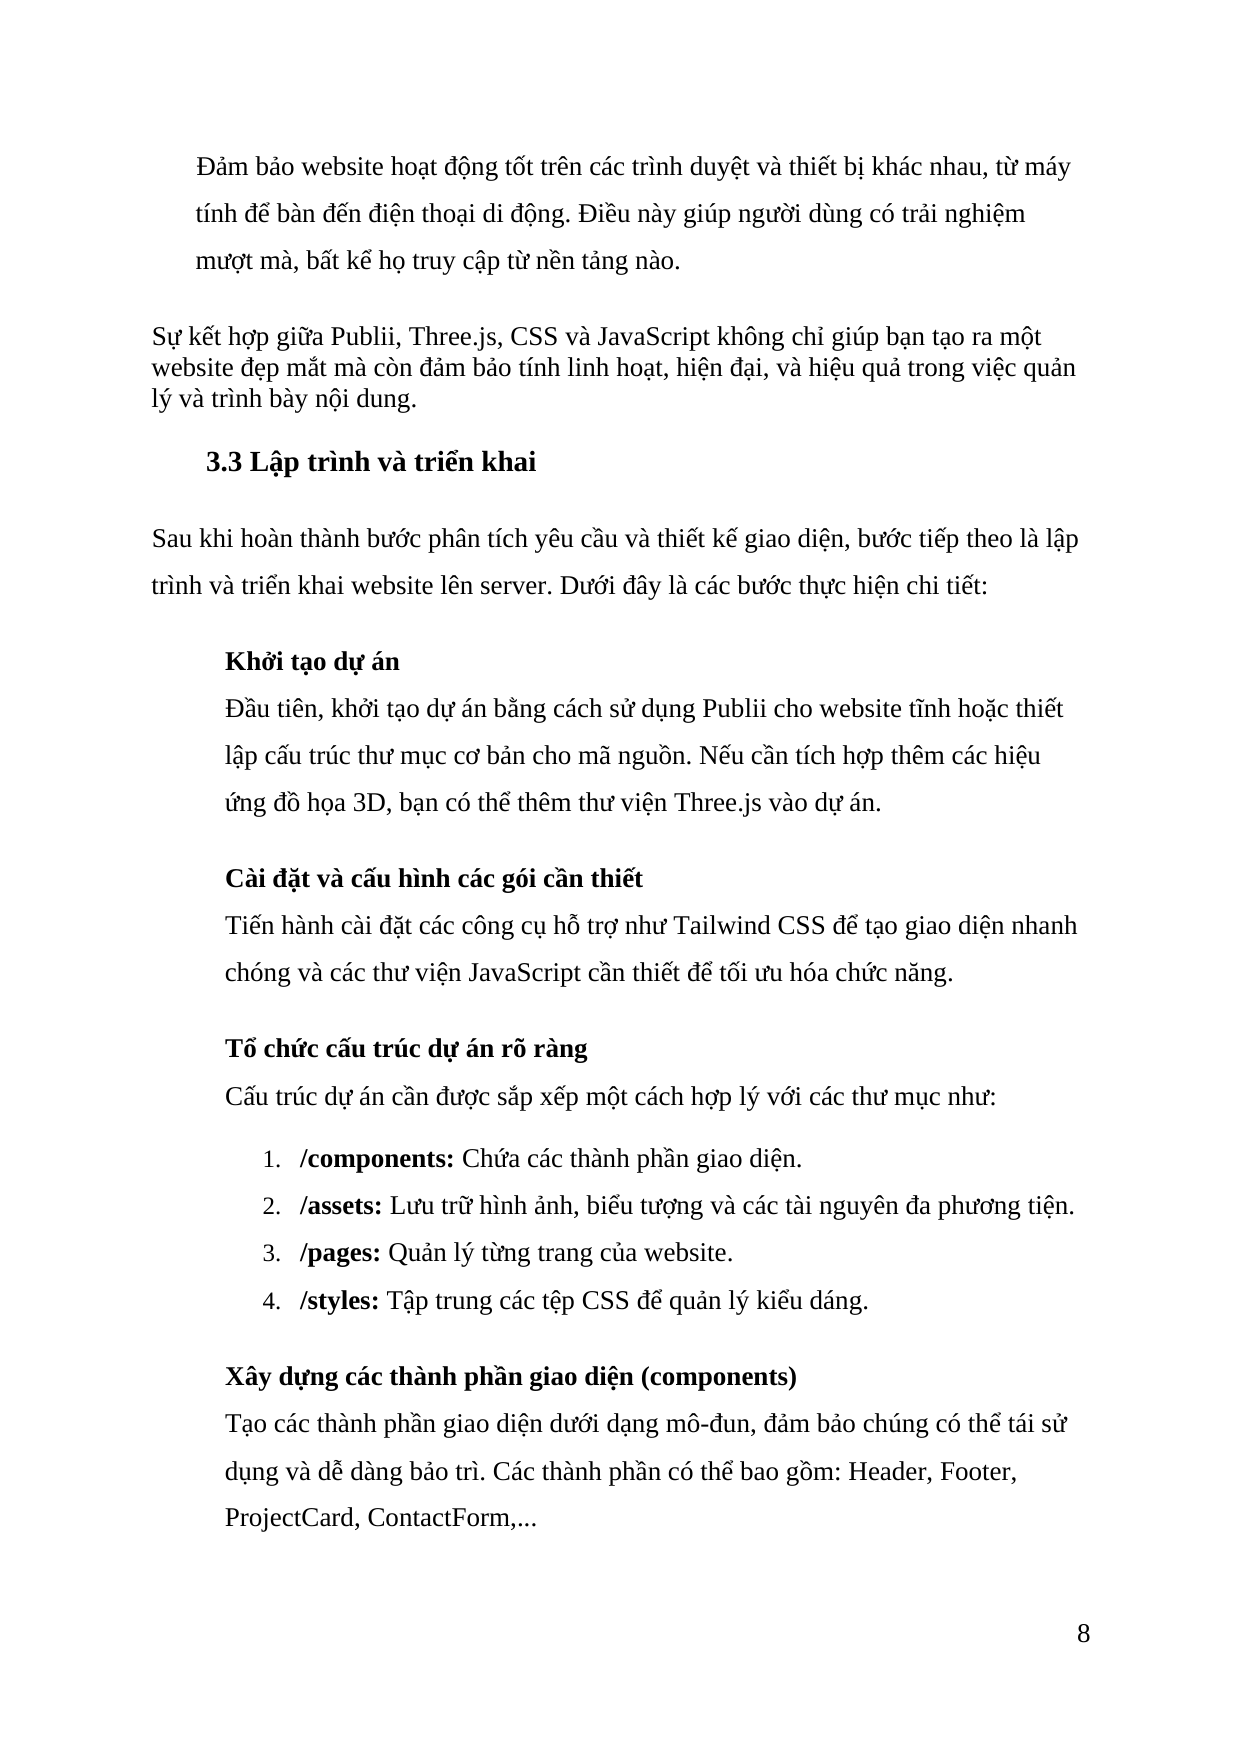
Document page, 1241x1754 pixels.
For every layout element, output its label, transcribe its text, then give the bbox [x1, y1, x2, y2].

text Tiến hành cài đặt các công cụ hỗ trợ như Tailwind CSS để tạo giao diện nhanh chóng và các thư viện JavaScript cần thiết để tối ưu hóa chức năng. [224, 909, 1089, 988]
text Xây dựng các thành phần giao diện (components) [224, 1360, 1090, 1391]
text Tạo các thành phần giao diện dưới dạng mô-đun, đảm bảo chúng có thể tái sử dụng và dễ dàng bảo trì. Các thành phần có thể bao gồm: Header, Footer, ProjectCard, ContactForm,... [224, 1408, 1089, 1533]
text Đầu tiên, khởi tạo dự án bằng cách sử dụng Publii cho website tĩnh hoặc thiết lập cấu trúc thư mục cơ bản cho mã nguồn. Nếu cần tích hợp thêm các hiệu ứng đồ họa 3D, bạn có thể thêm thư viện Three.js vào dự án. [224, 692, 1089, 817]
text Đảm bảo website hoạt động tốt trên các trình duyệt và thiết bị khác nhau, từ máy tính để bàn đến điện thoại di động. Điều này giúp người dùng có trải nghiệm mượt mà, bất kể họ truy cập từ nền tảng nào. [195, 150, 1089, 275]
list /components: Chứa các thành phần giao diện. [262, 1142, 1089, 1173]
text Tổ chức cấu trúc dự án rõ ràng [224, 1032, 1090, 1063]
text Sự kết hợp giữa Publii, Three.js, CSS và JavaScript không chỉ giúp bạn tạo ra một website đẹp mắt mà còn đảm bảo tính linh hoạt, hiện đại, và hiệu quả trong việc quản lý và trình bày nội dung. [151, 320, 1089, 413]
text Cài đặt và cấu hình các gói cần thiết [224, 862, 1090, 893]
subtitle 3.3 Lập trình và triển khai [149, 444, 1090, 478]
list /assets: Lưu trữ hình ảnh, biểu tượng và các tài nguyên đa phương tiện. [262, 1189, 1089, 1220]
text Cấu trúc dự án cần được sắp xếp một cách hợp lý với các thư mục như: [224, 1079, 1089, 1111]
text Khởi tạo dự án [224, 645, 1090, 676]
list /styles: Tập trung các tệp CSS để quản lý kiểu dáng. [262, 1284, 1089, 1315]
text Sau khi hoàn thành bước phân tích yêu cầu và thiết kế giao diện, bước tiếp theo là lập trình và triển khai website lên server. Dưới đây là các bước thực hiện chi tiết: [151, 522, 1089, 600]
list /pages: Quản lý từng trang của website. [262, 1236, 1089, 1268]
